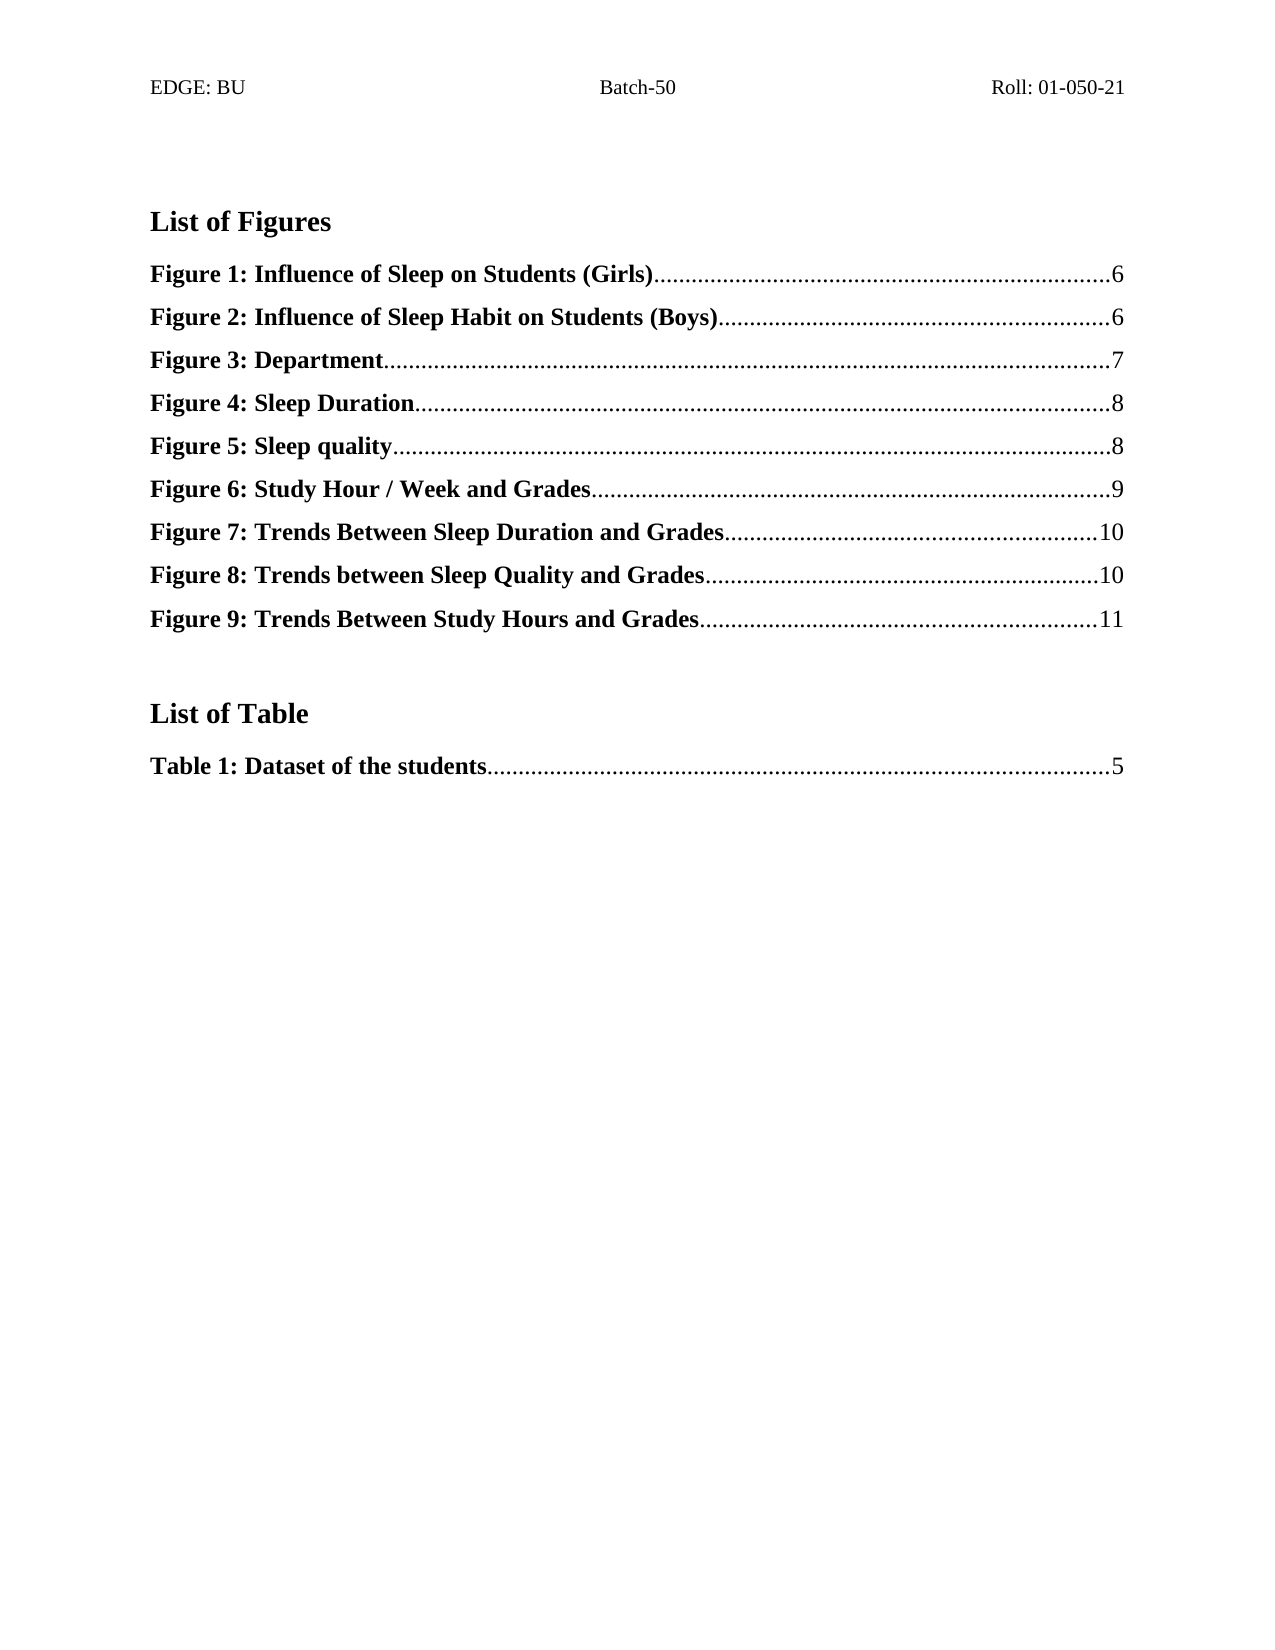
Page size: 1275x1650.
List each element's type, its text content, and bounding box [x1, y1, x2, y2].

text Figure 1: Influence of Sleep on Students (Girls) 6 [150, 259, 1125, 287]
text List of Table [150, 696, 1125, 730]
text Figure 5: Sleep quality 8 [150, 431, 1125, 460]
text List of Figures [150, 204, 1125, 238]
text Figure 4: Sleep Duration 8 [150, 388, 1125, 417]
text Figure 7: Trends Between Sleep Duration and Grades 10 [150, 517, 1125, 546]
text Figure 6: Study Hour / Week and Grades 9 [150, 474, 1125, 503]
text Figure 2: Influence of Sleep Habit on Students (Boys) 6 [150, 302, 1125, 331]
text Figure 9: Trends Between Study Hours and Grades 11 [150, 604, 1125, 632]
text Table 1: Dataset of the students 5 [150, 751, 1125, 779]
text Figure 8: Trends between Sleep Quality and Grades 10 [150, 561, 1125, 589]
text Figure 3: Department 7 [150, 345, 1125, 374]
